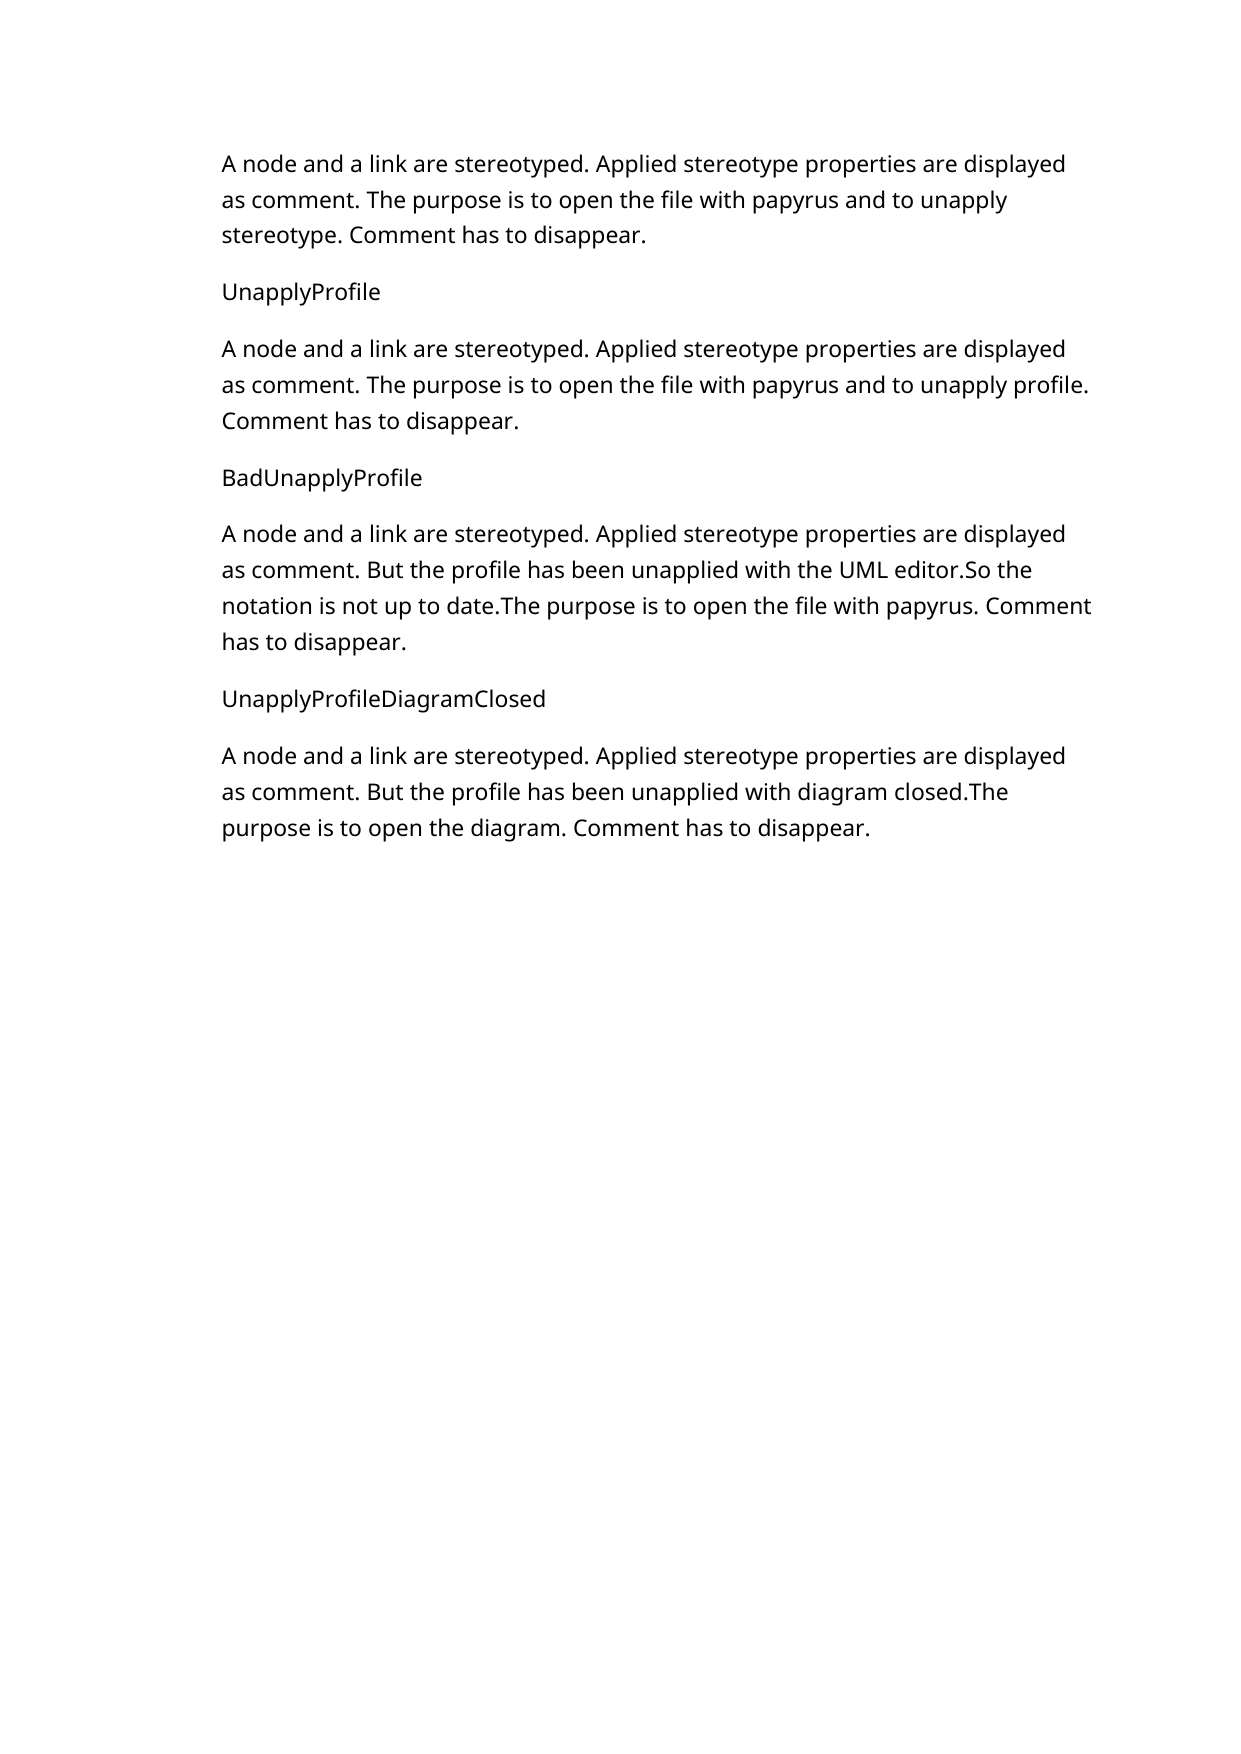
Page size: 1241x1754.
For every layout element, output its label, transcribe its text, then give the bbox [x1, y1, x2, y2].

text A node and a link are stereotyped. Applied stereotype properties are displayed as comment. The purpose is to open the file with papyrus and to unapply profile. Comment has to disappear. [221, 333, 1093, 436]
text UnapplyProfileDiagramClosed [221, 683, 1093, 714]
text BadUnapplyProfile [221, 462, 1093, 493]
text A node and a link are stereotyped. Applied stereotype properties are displayed as comment. But the profile has been unapplied with diagram closed.The purpose is to open the diagram. Comment has to disappear. [221, 740, 1093, 843]
text A node and a link are stereotyped. Applied stereotype properties are displayed as comment. But the profile has been unapplied with the UML editor.So the notation is not up to date.The purpose is to open the file with papyrus. Comment has to disappear. [221, 518, 1093, 657]
text A node and a link are stereotyped. Applied stereotype properties are displayed as comment. The purpose is to open the file with papyrus and to unapply stereotype. Comment has to disappear. [221, 148, 1093, 251]
text UnapplyProfile [221, 276, 1093, 307]
